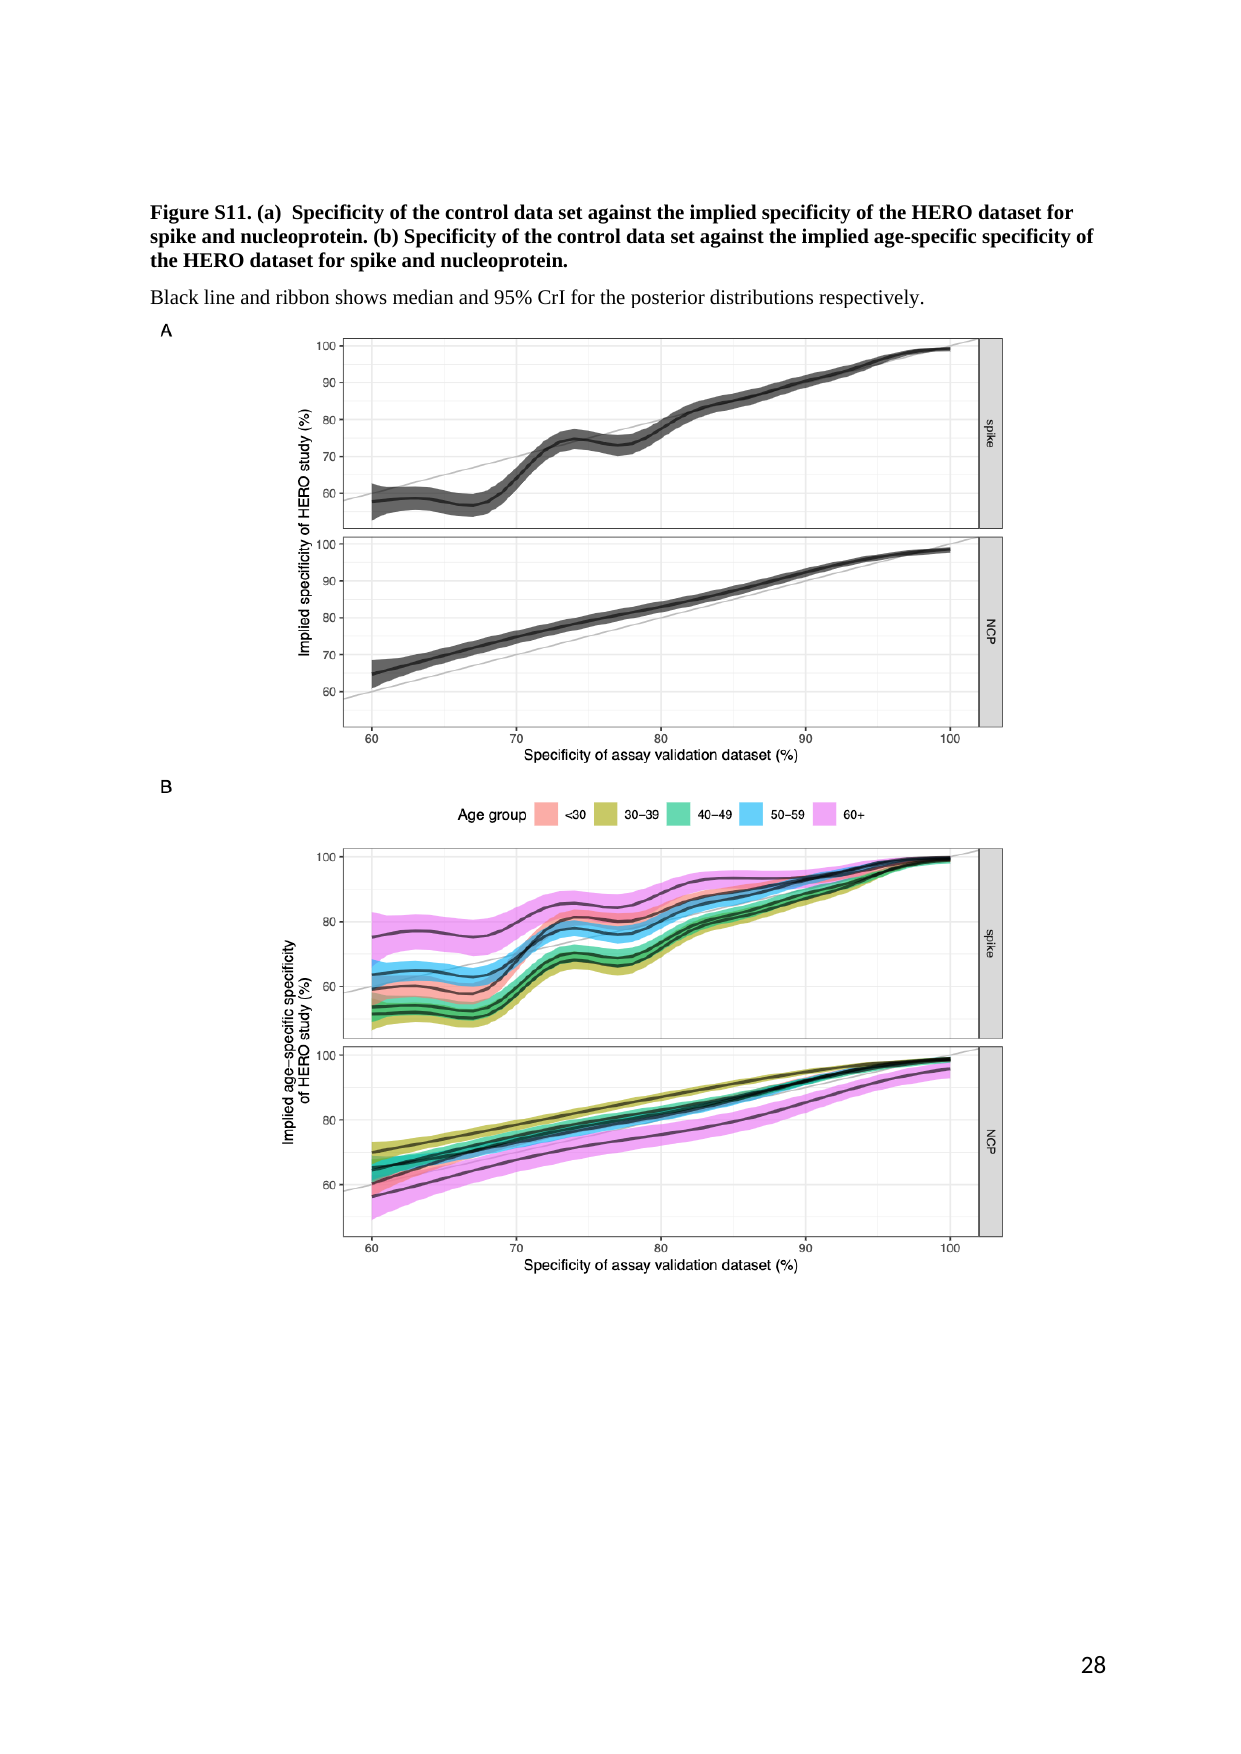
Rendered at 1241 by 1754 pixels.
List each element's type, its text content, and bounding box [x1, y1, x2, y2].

picture [150, 308, 1091, 1286]
subtitle Figure S11. (a) Specificity of the control data set against the implied specificity of the HERO dataset for spike and nucleoprotein. (b) Specificity of the control data set against the implied age-specific specificity of the HERO dataset for spike and nucleoprotein. [150, 200, 1106, 272]
